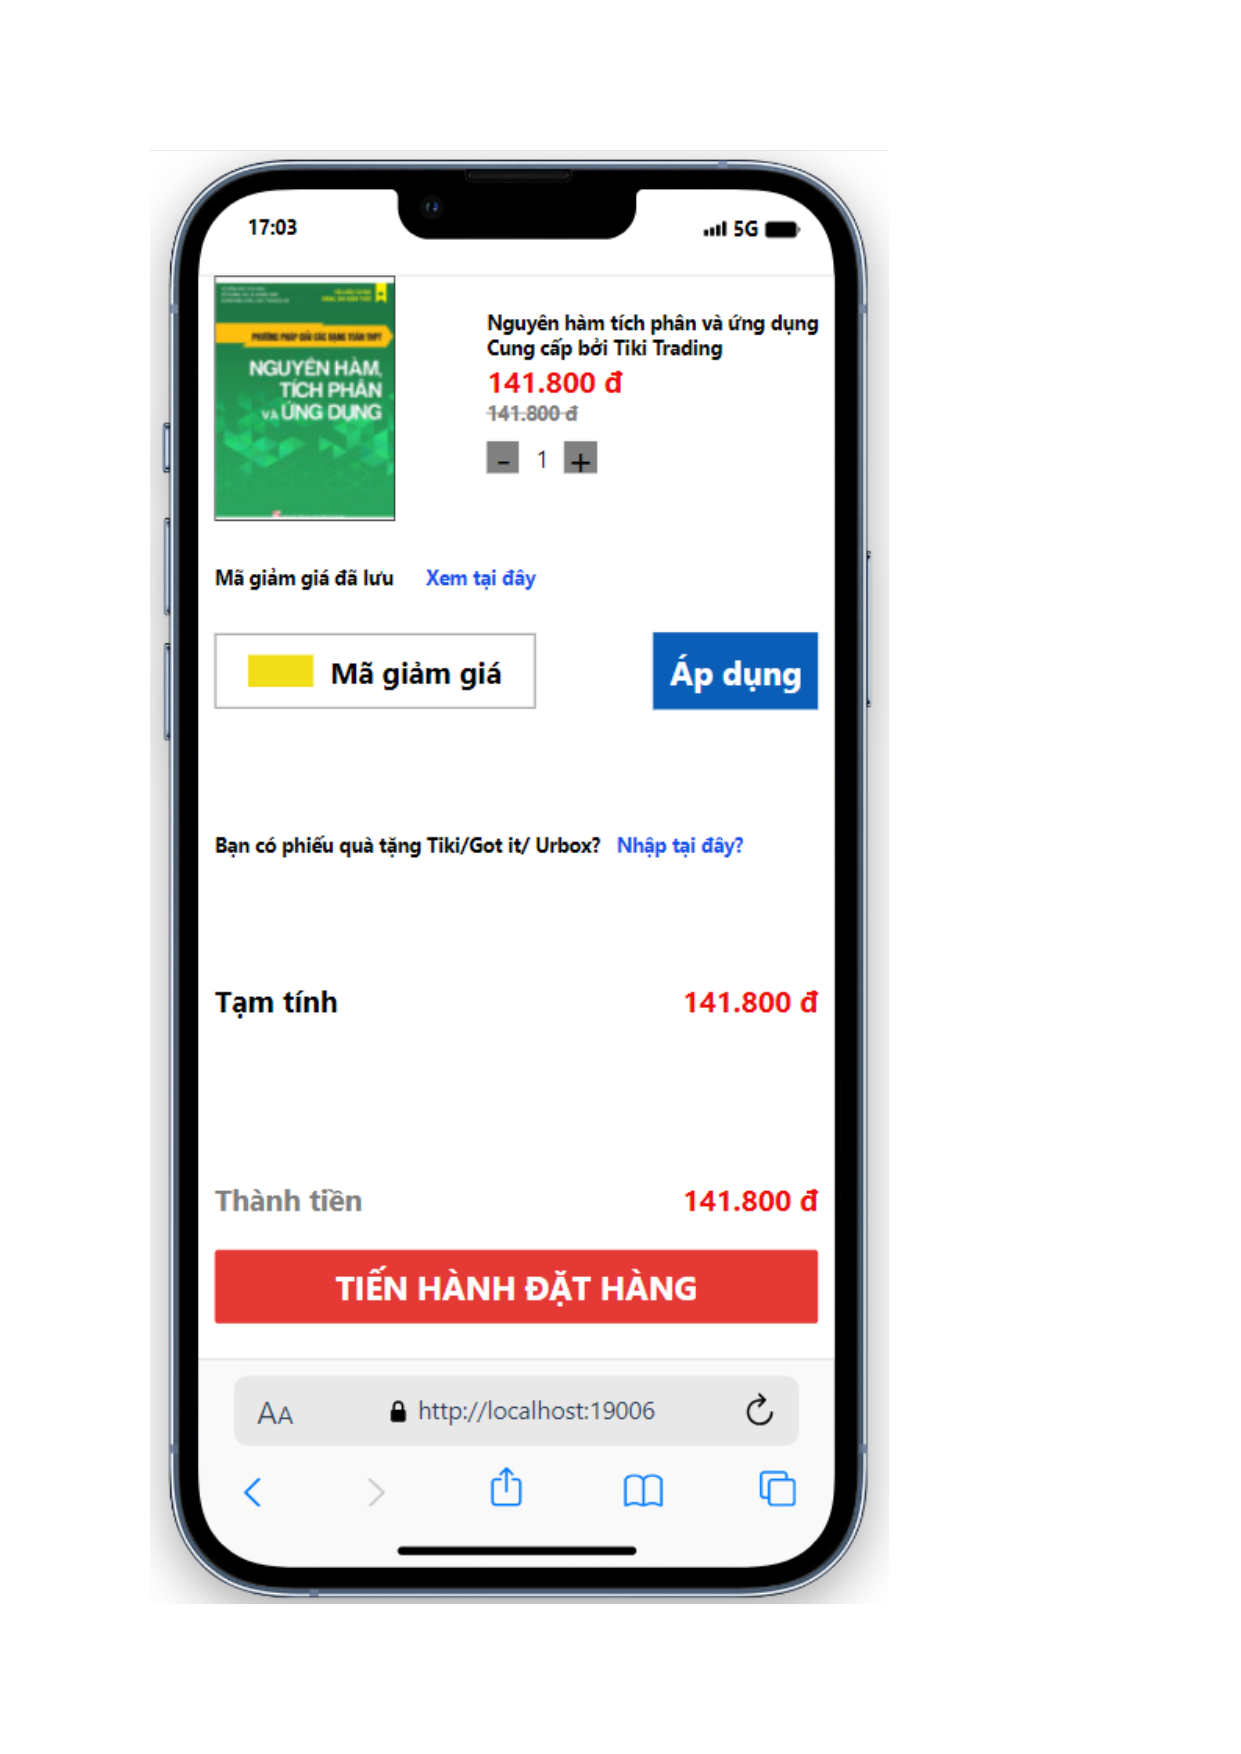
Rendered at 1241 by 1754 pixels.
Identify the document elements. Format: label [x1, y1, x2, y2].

picture [150, 150, 890, 1604]
